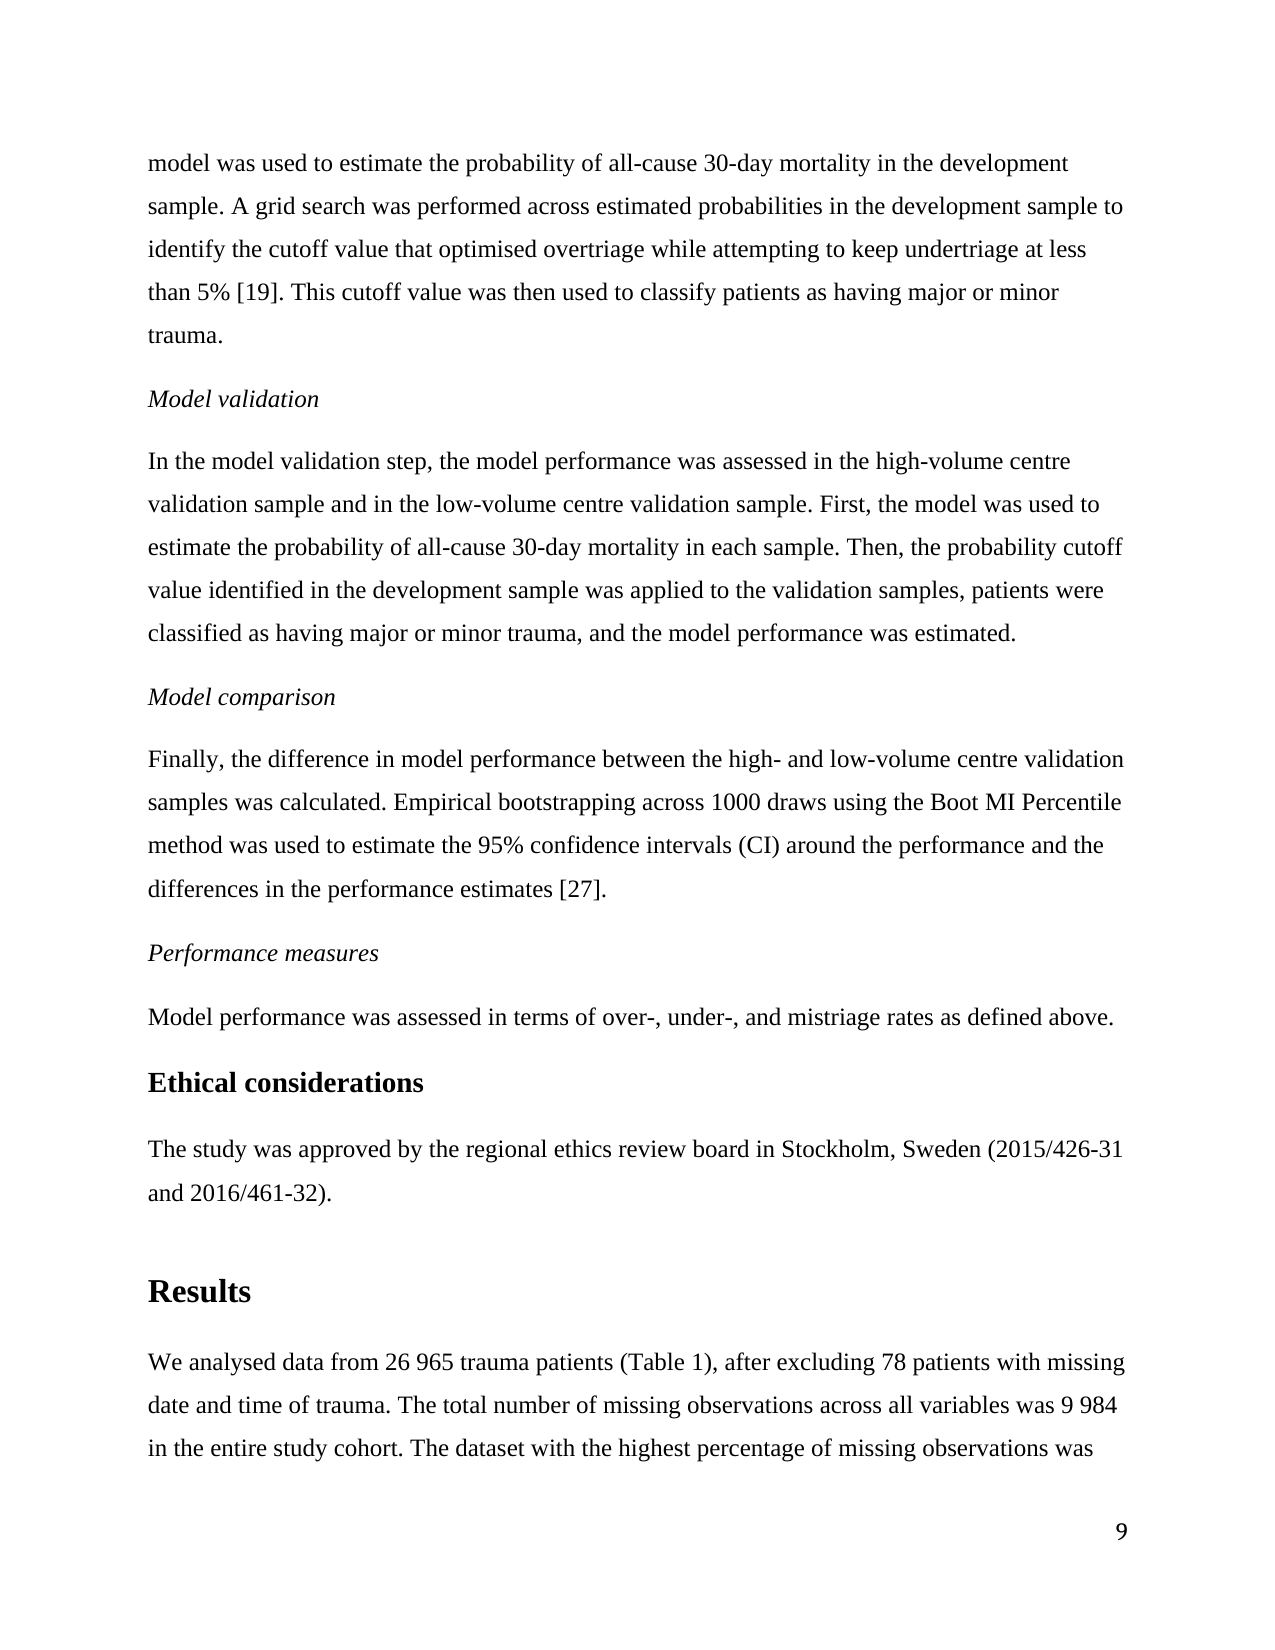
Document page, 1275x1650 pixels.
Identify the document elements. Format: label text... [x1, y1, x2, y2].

subtitle Model validation [148, 384, 1127, 413]
subtitle Model performance was assessed in terms of over-, under-, and mistriage rates as defined above. [148, 1002, 1127, 1030]
text Finally, the difference in model performance between the high- and low-volume centre validation samples was calculated. Empirical bootstrapping across 1000 draws using the Boot MI Percentile method was used to estimate the 95% confidence intervals (CI) around the performance and the differences in the performance estimates [27]. [148, 744, 1127, 902]
subtitle Ethical considerations [148, 1066, 1127, 1099]
subtitle Results [148, 1271, 1127, 1309]
subtitle Model comparison [148, 682, 1127, 711]
subtitle Performance measures [148, 938, 1127, 966]
text In the model validation step, the model performance was assessed in the high-volume centre validation sample and in the low-volume centre validation sample. First, the model was used to estimate the probability of all-cause 30-day mortality in each sample. Then, the probability cutoff value identified in the development sample was applied to the validation samples, patients were classified as having major or minor trauma, and the model performance was estimated. [148, 446, 1127, 647]
text The study was approved by the regional ethics review board in Stockholm, Sweden (2015/426-31 and 2016/461-32). [148, 1134, 1127, 1206]
